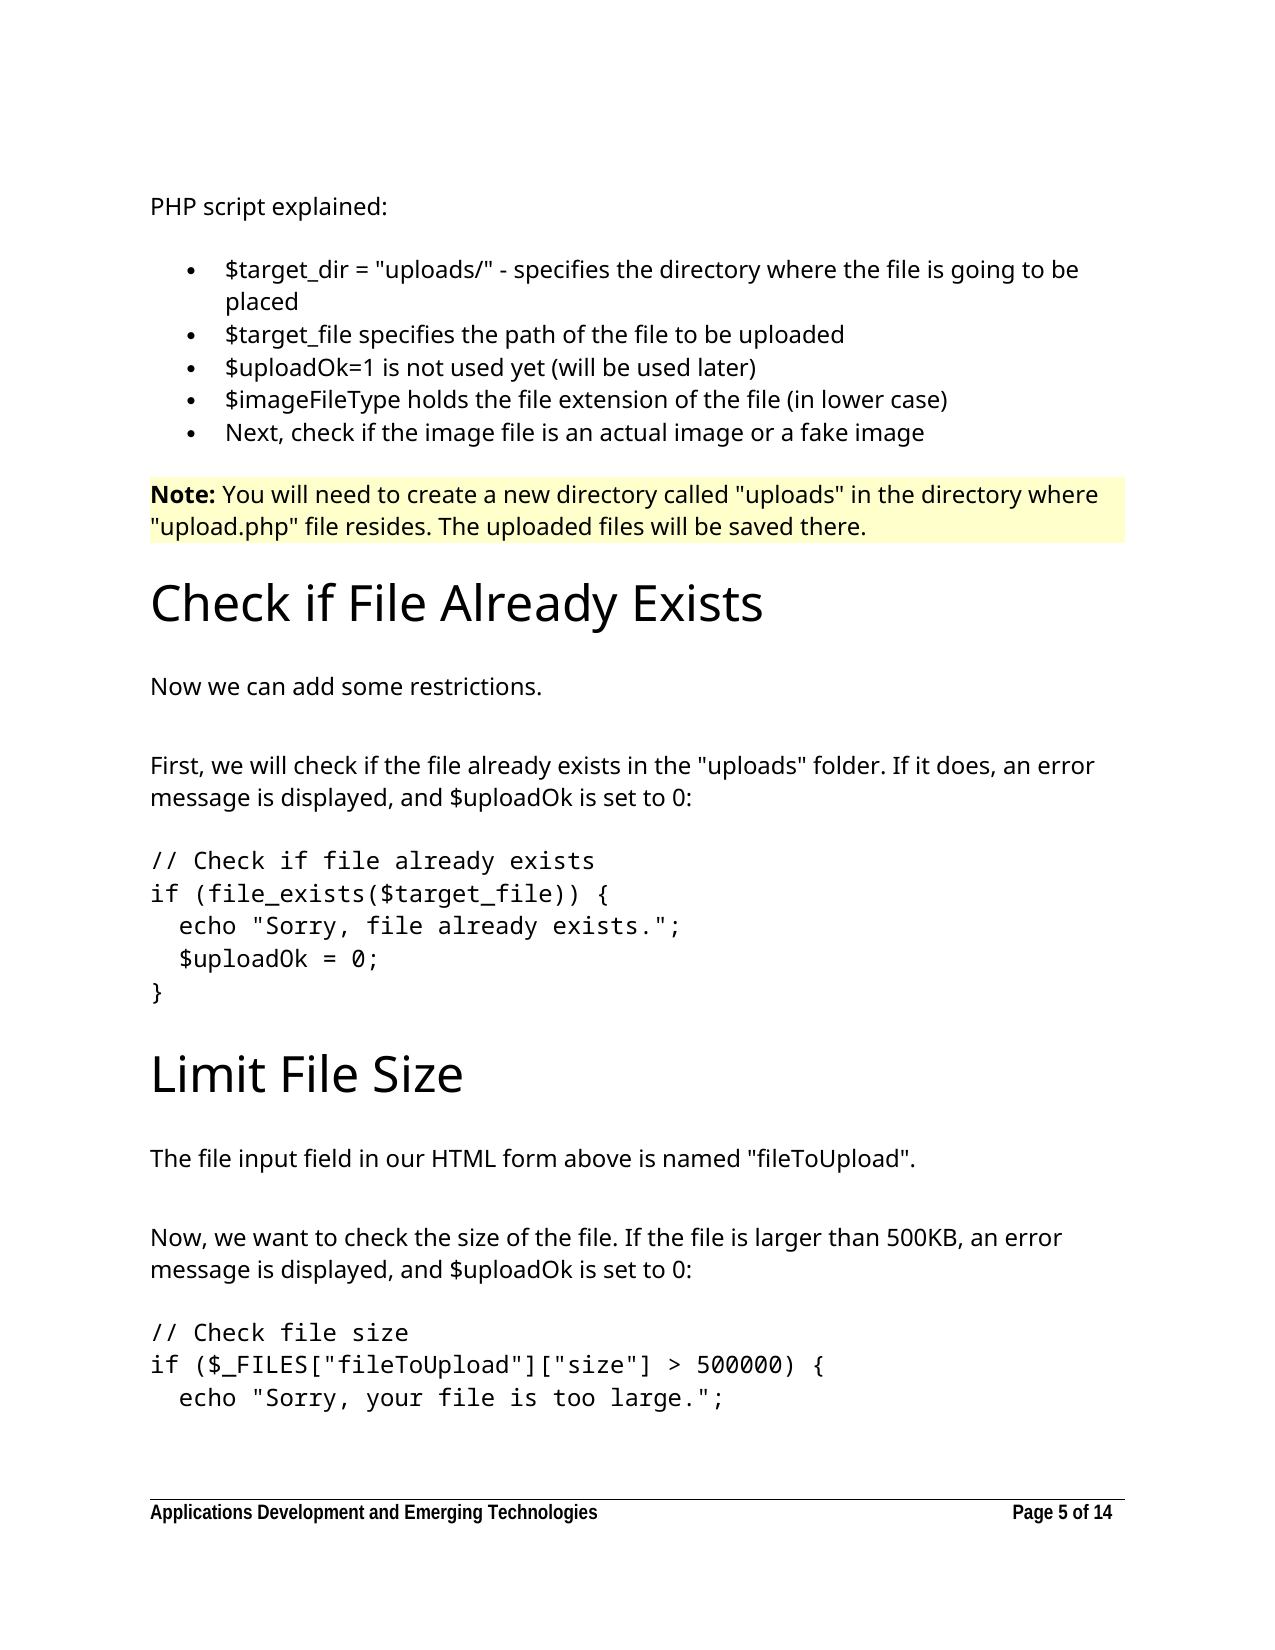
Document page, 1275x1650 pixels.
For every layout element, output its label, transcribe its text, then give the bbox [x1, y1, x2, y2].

list $target_file specifies the path of the file to be uploaded [187, 318, 1125, 350]
text Now, we want to check the size of the file. If the file is larger than 500KB, an error message is displayed, and $uploadOk is set to 0: [150, 1221, 1125, 1286]
list $target_dir = "uploads/" - specifies the directory where the file is going to be placed [187, 253, 1125, 318]
text Limit File Size [150, 1039, 1125, 1108]
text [150, 1316, 1125, 1413]
text Note: You will need to create a new directory called "uploads" in the directory where "upload.php" file resides. The uploaded files will be saved there. [150, 477, 1125, 543]
text Now we can add some restrictions. [150, 670, 1125, 702]
text First, we will check if the file already exists in the "uploads" folder. If it does, an error message is displayed, and $uploadOk is set to 0: [150, 749, 1125, 814]
text PHP script explained: [150, 190, 1125, 223]
list Next, check if the image file is an actual image or a fake image [187, 416, 1125, 448]
list $imageFileType holds the file extension of the file (in lower case) [187, 383, 1125, 416]
text Check if File Already Exists [150, 568, 1125, 636]
list $uploadOk=1 is not used yet (will be used later) [187, 350, 1125, 383]
text The file input field in our HTML form above is named "fileToUpload". [150, 1142, 1125, 1174]
text // Check if file already exists if (file_exists($target_file)) { echo "Sorry, file already exists."; $uploadOk = 0; } [150, 844, 1125, 1007]
